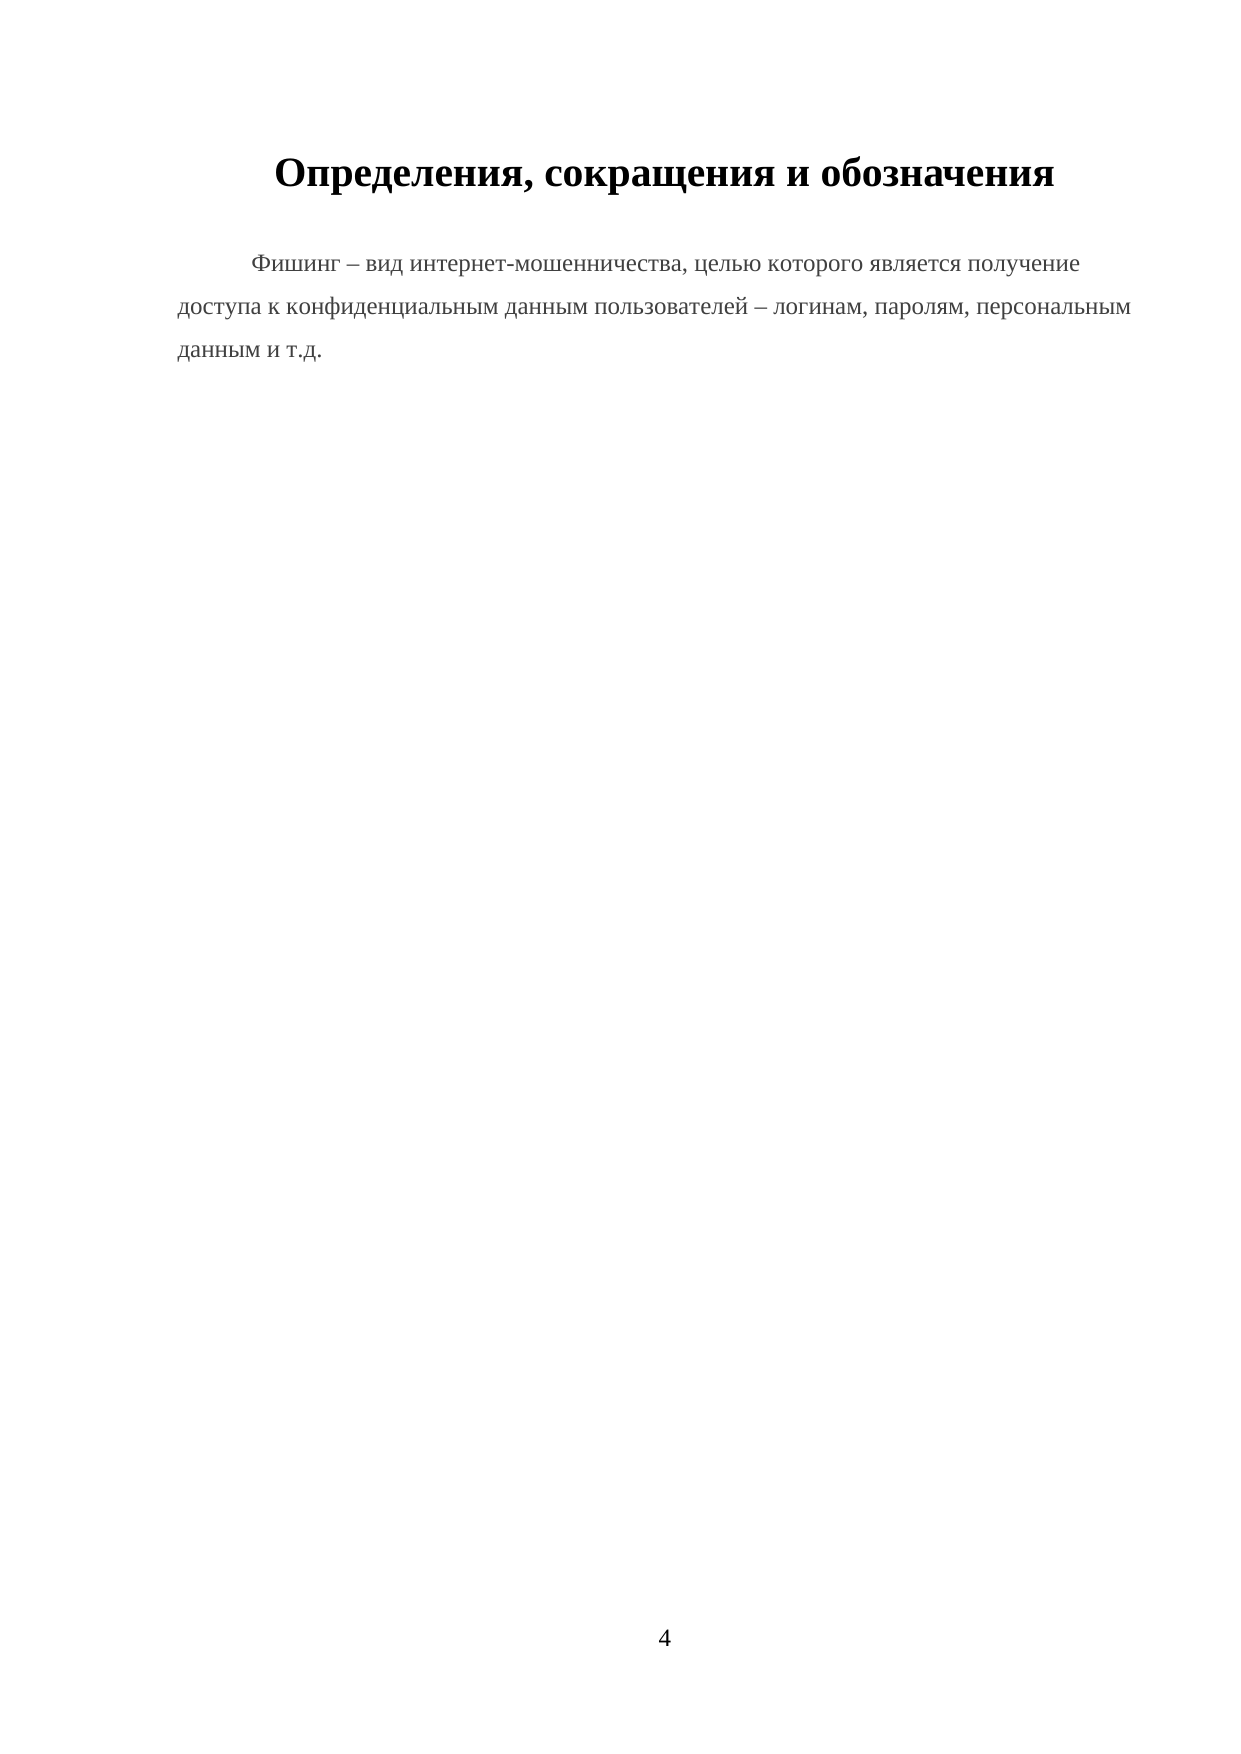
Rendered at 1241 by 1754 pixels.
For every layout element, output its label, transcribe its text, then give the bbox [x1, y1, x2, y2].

text Фишинг – вид интернет-мошенничества, целью которого является получение доступа к конфиденциальным данным пользователей – логинам, паролям, персональным данным и т.д. [177, 248, 1152, 363]
subtitle Определения, сокращения и обозначения [177, 147, 1152, 195]
